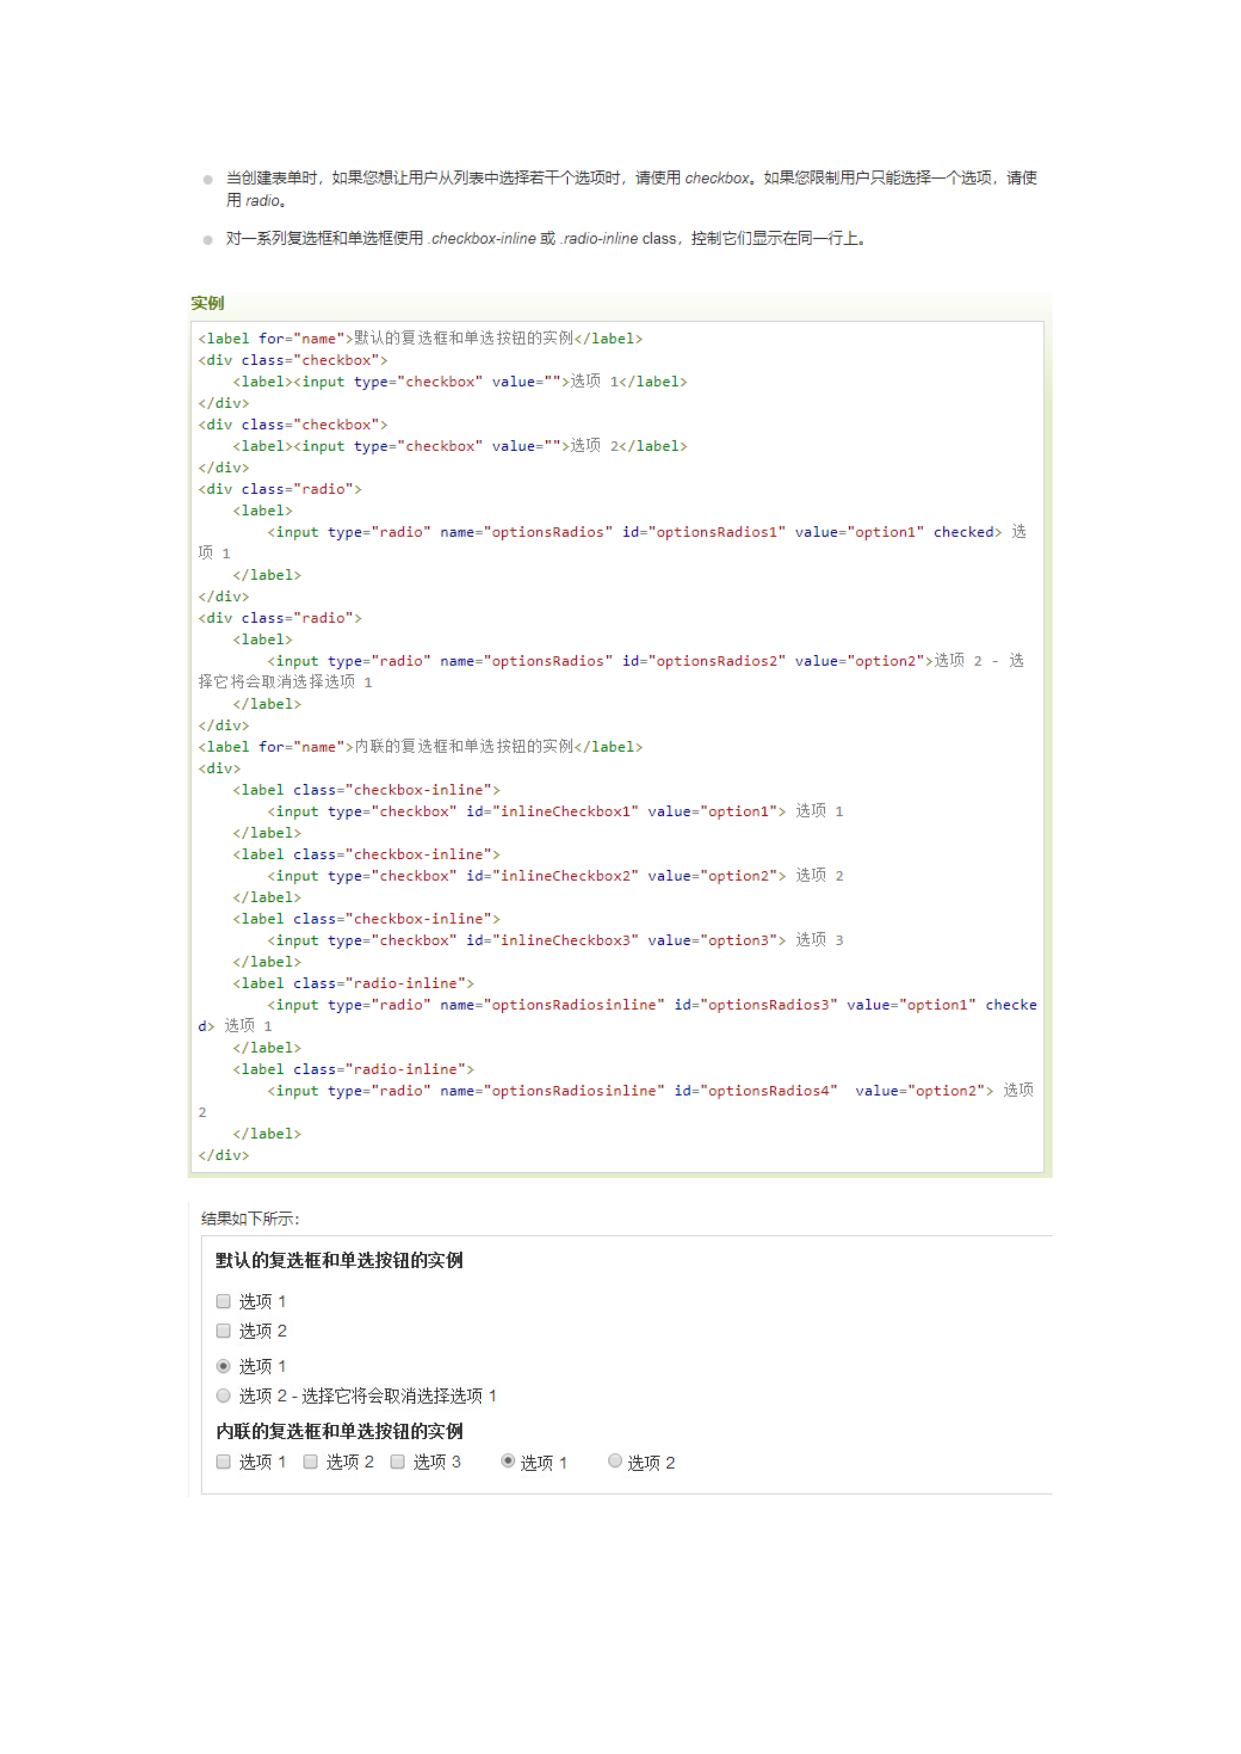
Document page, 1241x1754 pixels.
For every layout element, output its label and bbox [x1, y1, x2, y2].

picture [187, 162, 1053, 264]
picture [187, 1202, 1053, 1497]
picture [187, 292, 1053, 1178]
